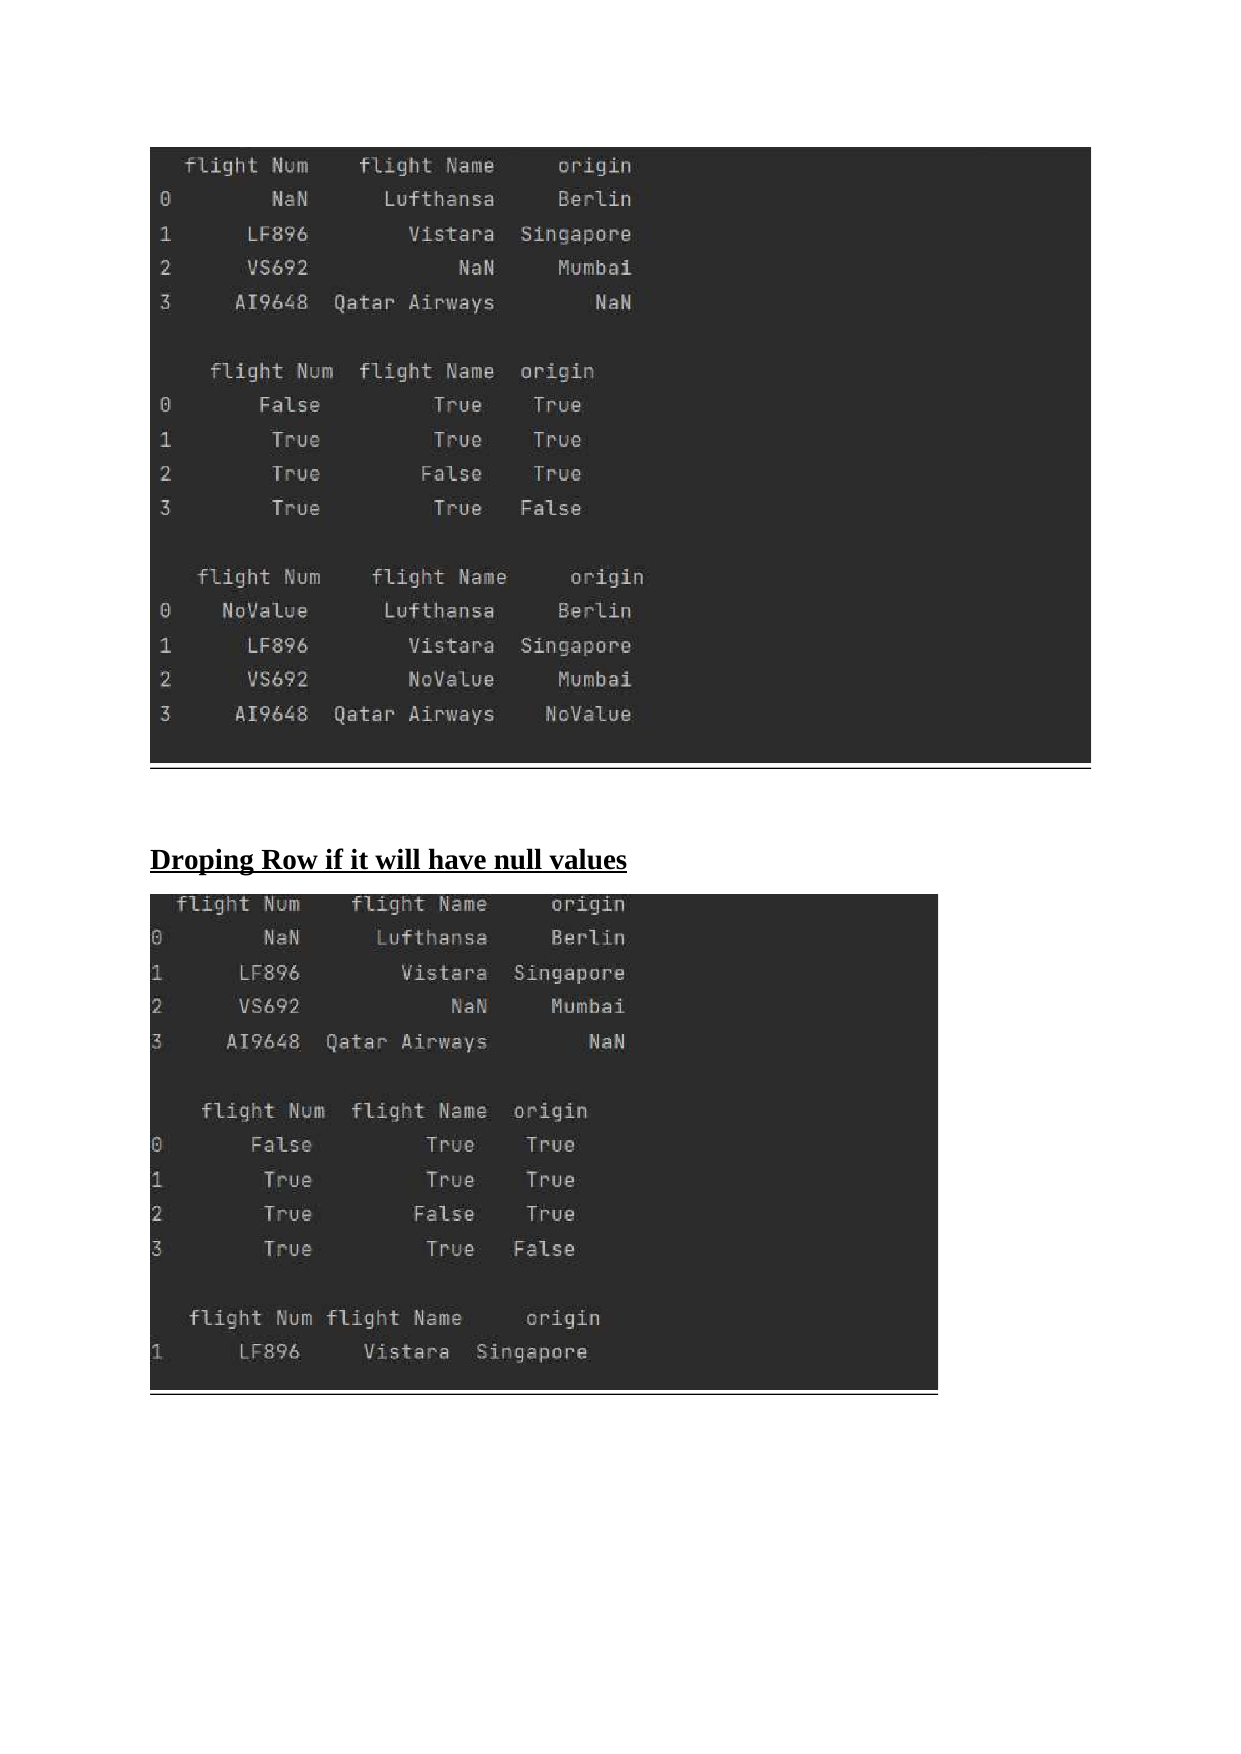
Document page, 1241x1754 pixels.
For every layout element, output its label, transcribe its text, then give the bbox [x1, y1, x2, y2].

text Droping Row if it will have null values [150, 842, 1103, 876]
picture [150, 894, 939, 1395]
picture [150, 147, 1092, 769]
